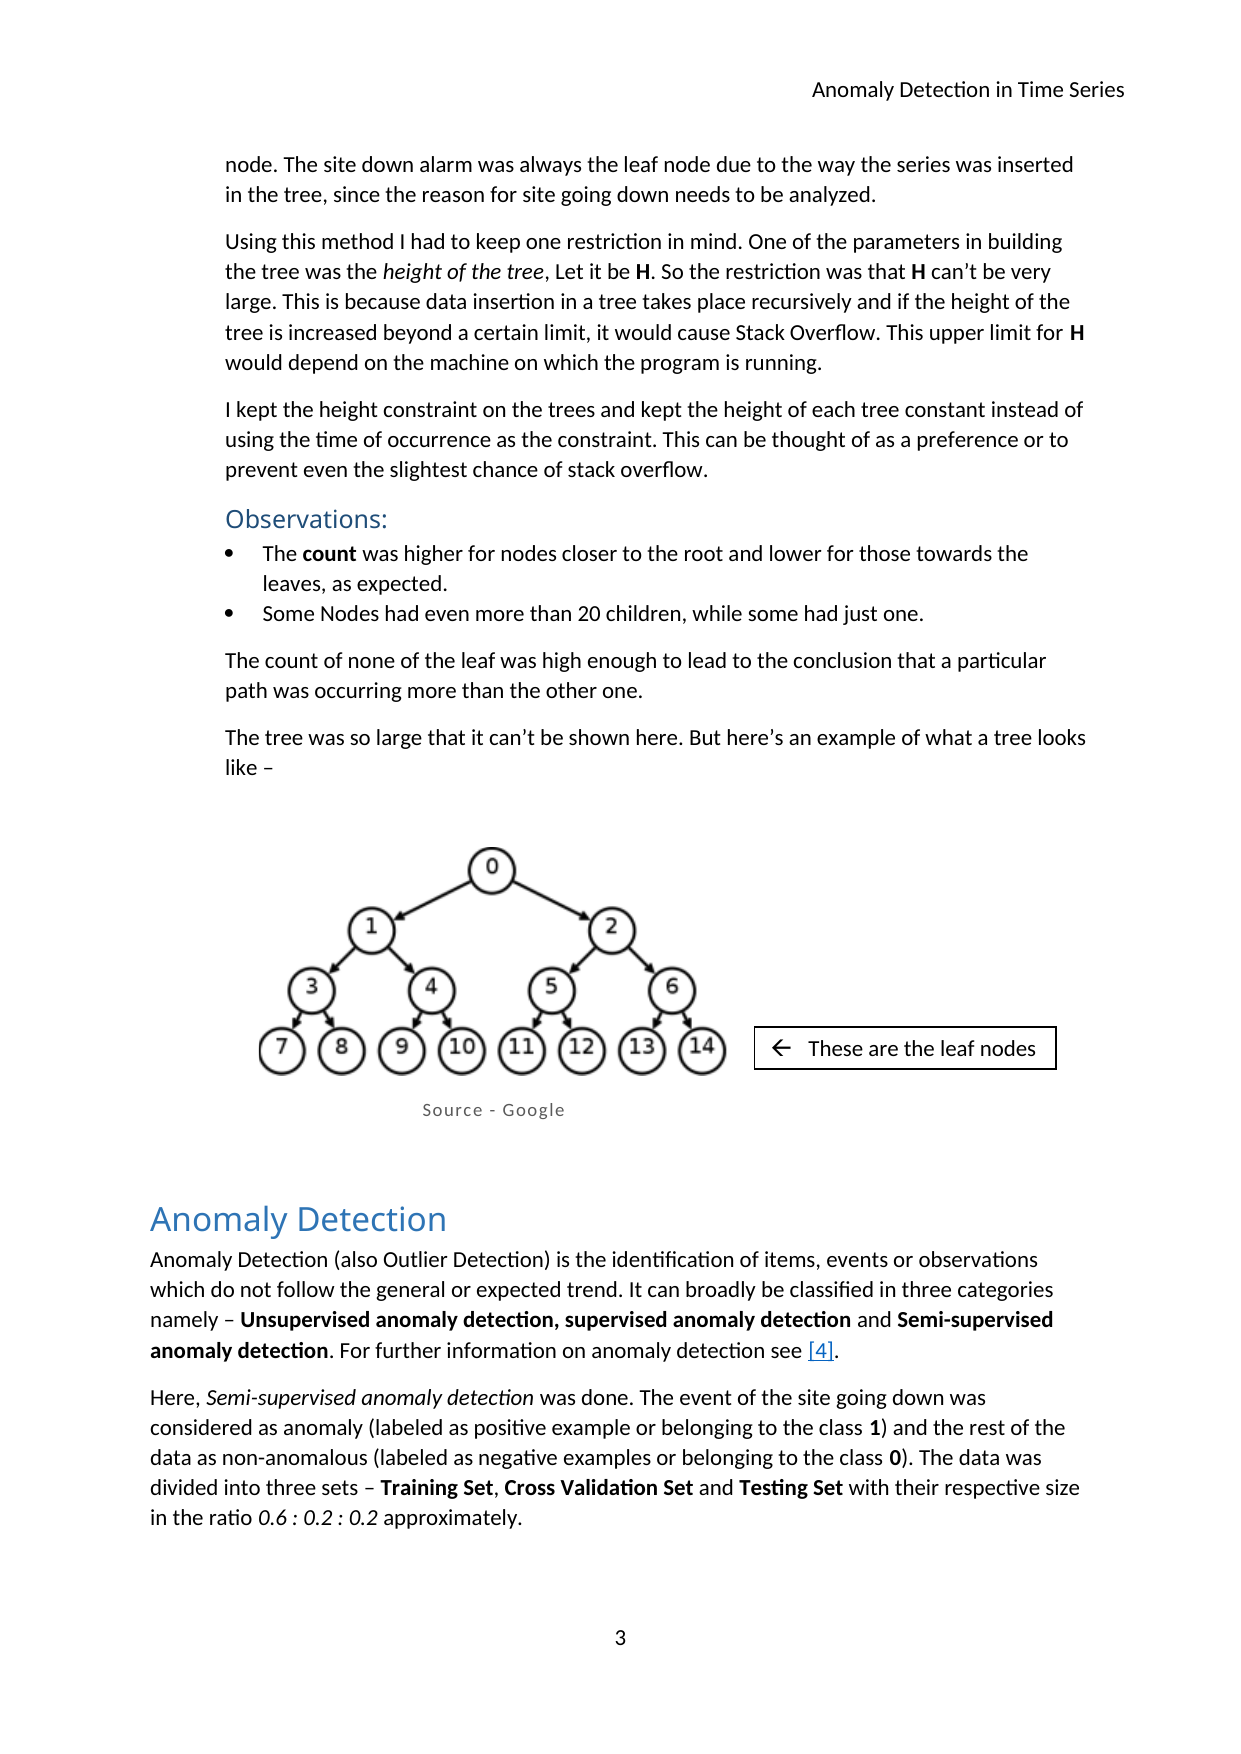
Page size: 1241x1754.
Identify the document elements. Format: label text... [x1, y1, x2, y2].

picture [258, 847, 728, 1076]
subtitle Observations: [150, 502, 1090, 536]
text Here, Semi-supervised anomaly detection was done. The event of the site going down was considered as anomaly (labeled as positive example or belonging to the class 1) and the rest of the data as non-anomalous (labeled as negative examples or belonging to the class 0). The data was divided into three sets – Training Set, Cross Validation Set and Testing Set with their respective size in the ratio 0.6 : 0.2 : 0.2 approximately. [150, 1383, 1090, 1532]
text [225, 150, 1090, 208]
text The tree was so large that it can’t be shown here. But here’s an example of what a tree looks like – [225, 723, 1090, 781]
text Anomaly Detection (also Outlier Detection) is the identification of items, events or observations which do not follow the general or expected trend. It can broadly be classified in three categories namely – Unsupervised anomaly detection, supervised anomaly detection and Semi-supervised anomaly detection. For further information on anomaly detection see [4]. [150, 1245, 1090, 1364]
list Some Nodes had even more than 20 children, while some had just one. [225, 599, 1090, 627]
text The count of none of the leaf was high enough to lead to the conclusion that a particular path was occurring more than the other one. [225, 646, 1090, 704]
list The count was higher for nodes closer to the root and lower for those towards the leaves, as expected. [225, 539, 1090, 597]
subtitle Anomaly Detection [150, 1196, 1090, 1242]
text I kept the height constraint on the trees and kept the height of each tree constant instead of using the time of occurrence as the constraint. This can be thought of as a preference or to prevent even the slightest chance of stack overflow. [225, 395, 1090, 483]
text Using this method I had to keep one restriction in mind. One of the parameters in building the tree was the height of the tree, Let it be H. So the restriction was that H can’t be very large. This is because data insertion in a tree takes place recursively and if the height of the tree is increased beyond a certain limit, it would cause Stack Overflow. This upper limit for H would depend on the machine on which the program is running. [225, 227, 1090, 376]
subtitle Source - Google [150, 1094, 1090, 1122]
